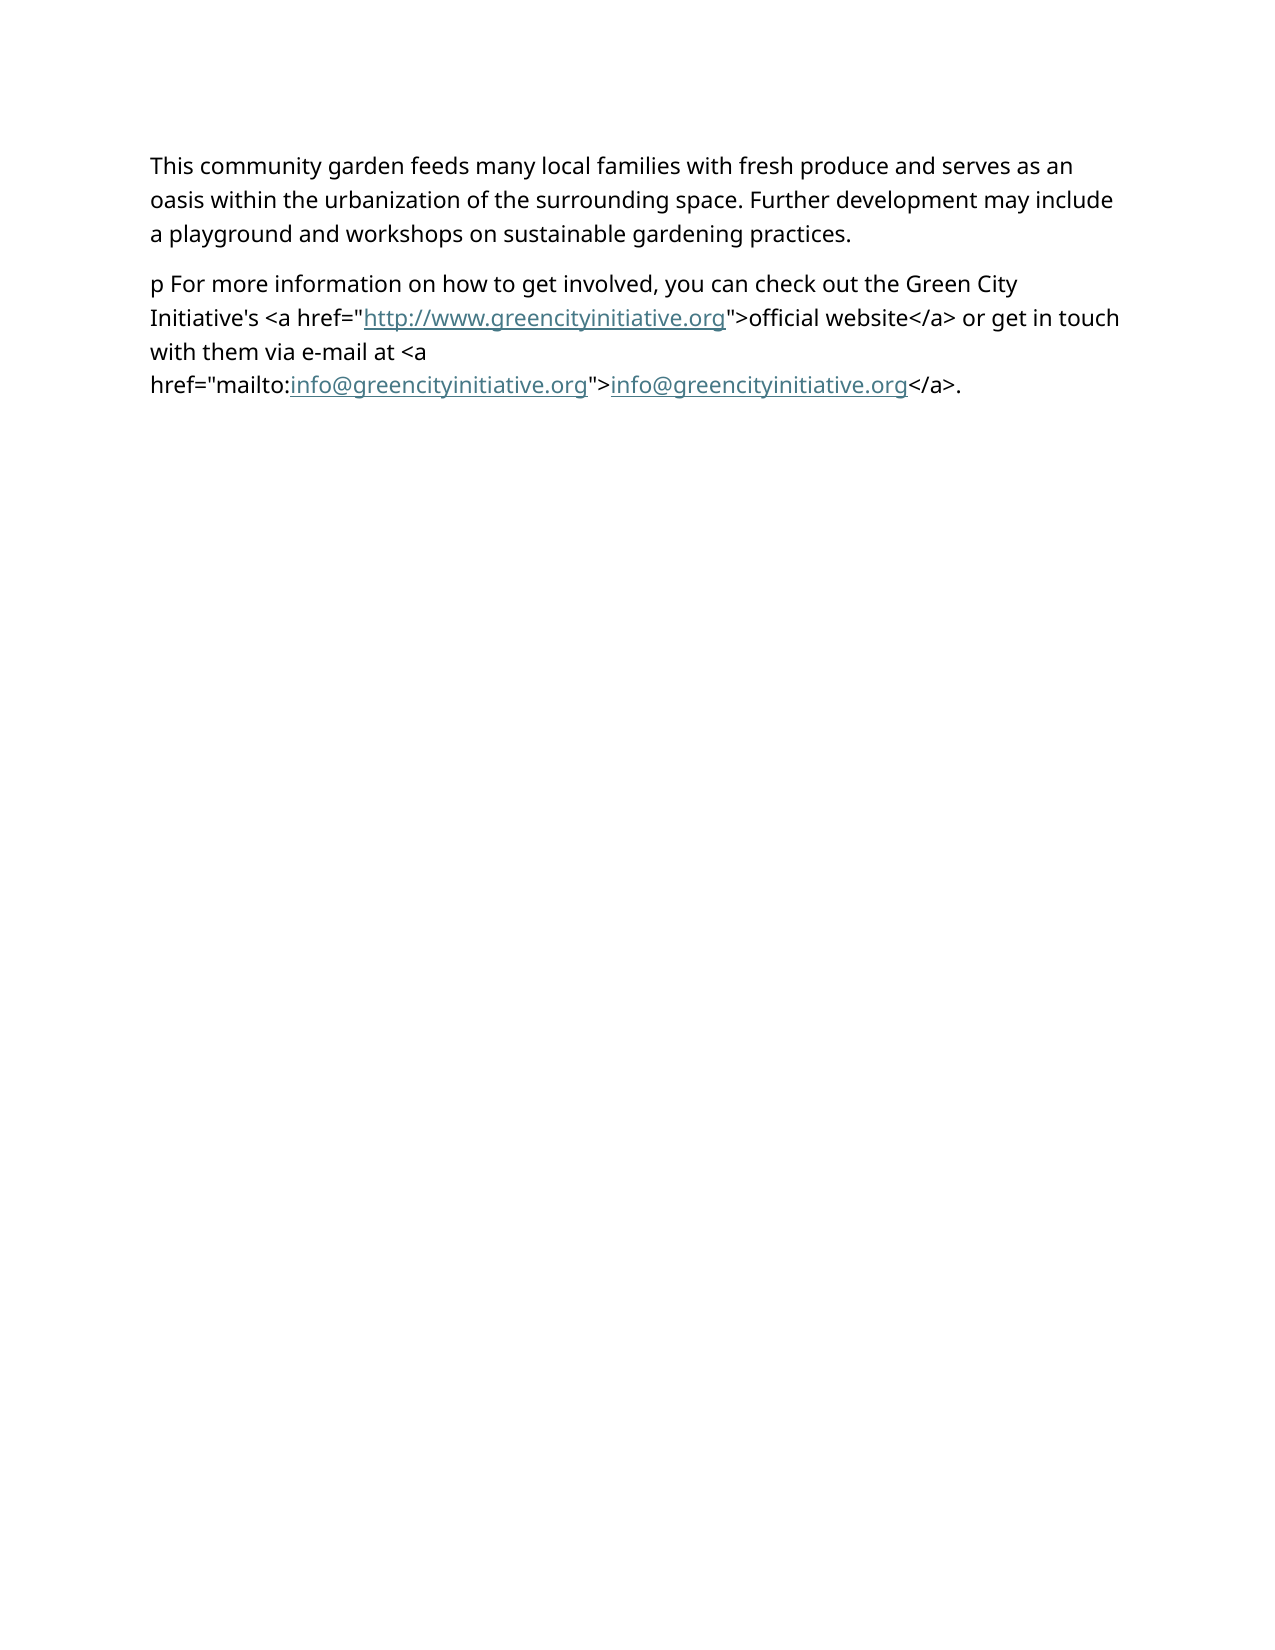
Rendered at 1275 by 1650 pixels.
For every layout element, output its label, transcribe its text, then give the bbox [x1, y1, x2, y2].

text This community garden feeds many local families with fresh produce and serves as an oasis within the urbanization of the surrounding space. Further development may include a playground and workshops on sustainable gardening practices. [150, 150, 1125, 249]
text p For more information on how to get involved, you can check out the Green City Initiative's <a href="http://www.greencityinitiative.org">official website</a> or get in touch with them via e-mail at <a href="mailto:info@greencityinitiative.org">info@greencityinitiative.org</a>. [150, 268, 1125, 400]
